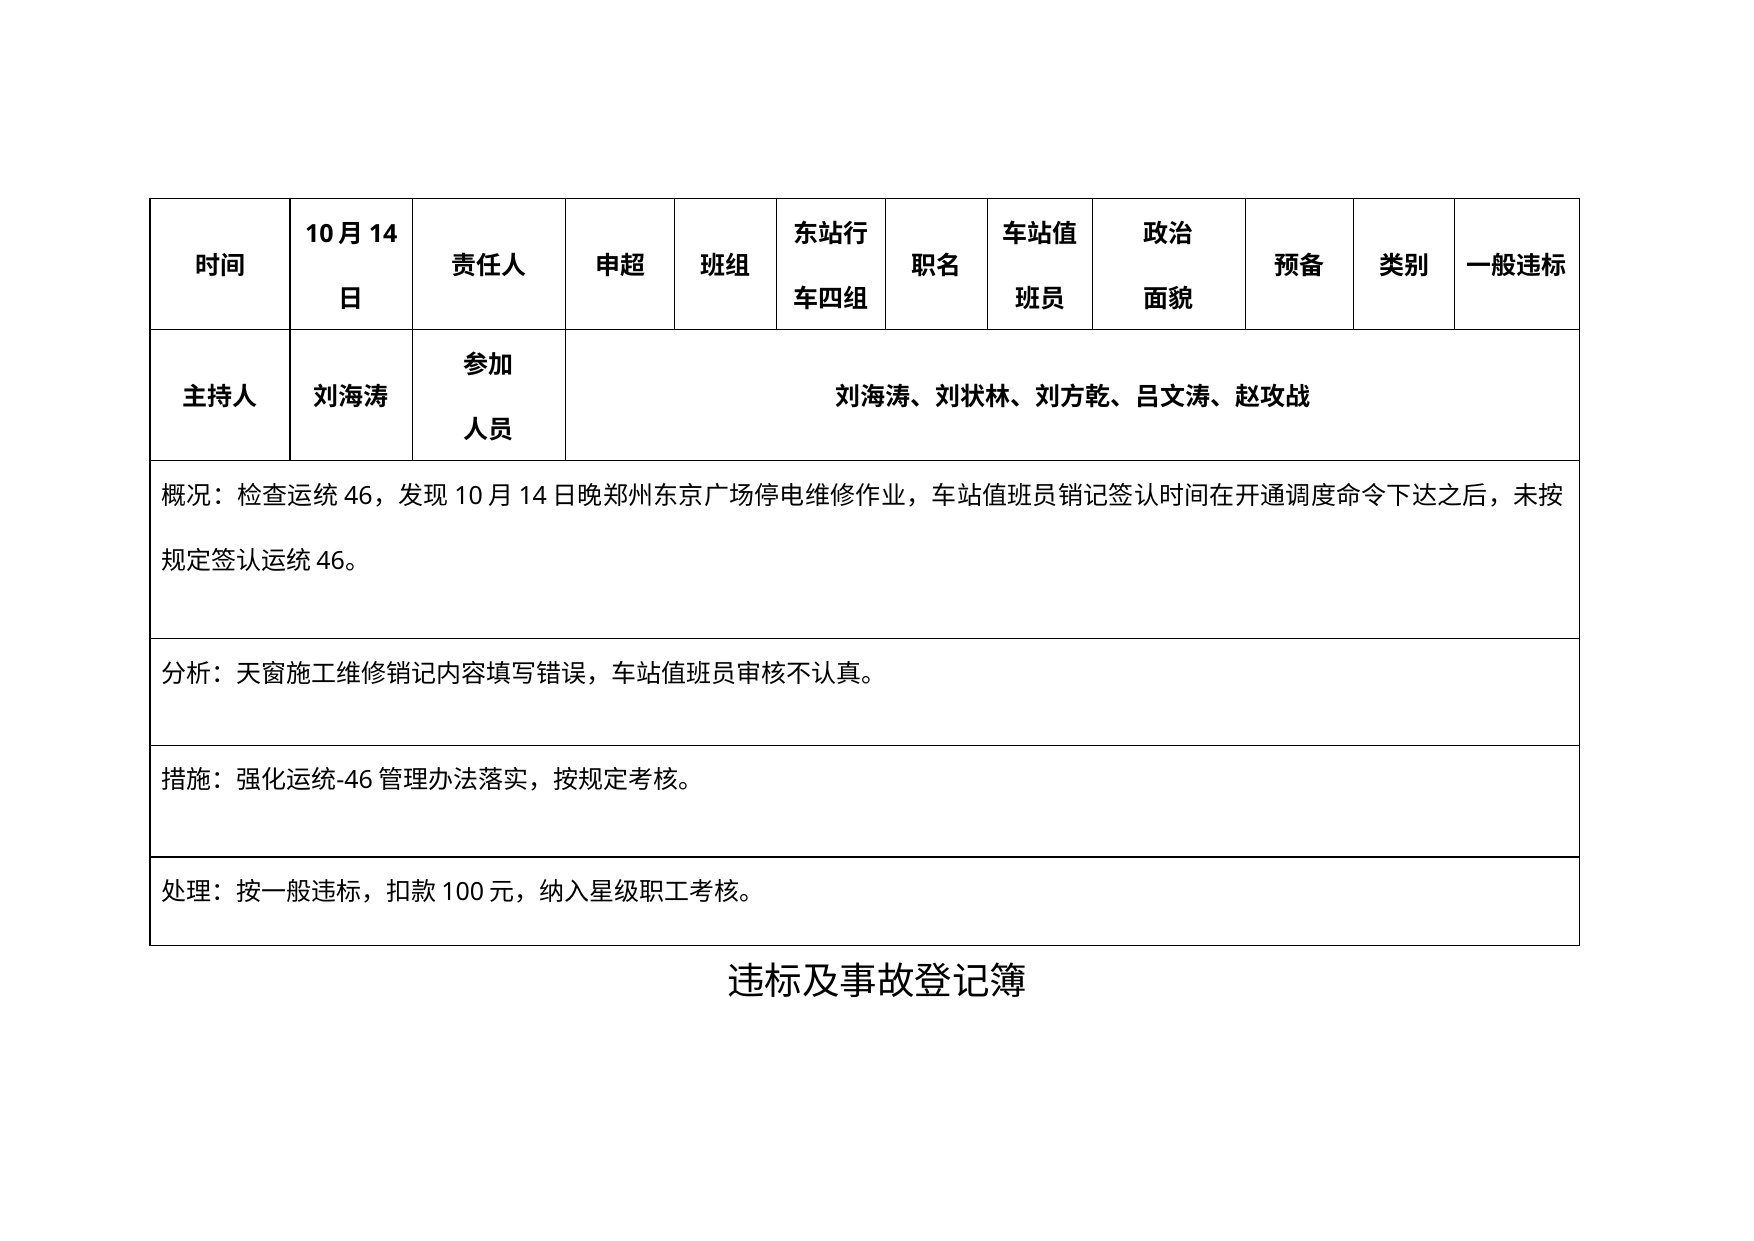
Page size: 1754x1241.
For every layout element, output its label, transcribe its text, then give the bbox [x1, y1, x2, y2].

table_cell 参加 人员 [413, 330, 565, 460]
table_header 东站行车四组 [777, 199, 885, 329]
table_header 职名 [886, 199, 987, 329]
text 违标及事故登记簿 [150, 946, 1604, 1011]
table_header 责任人 [413, 199, 565, 329]
table_header 预备 [1246, 199, 1353, 329]
table_header 类别 [1354, 199, 1454, 329]
table_header 申超 [566, 199, 674, 329]
table_cell 分析：天窗施工维修销记内容填写错误，车站值班员审核不认真。 [151, 639, 1579, 744]
table_cell 主持人 [151, 330, 289, 460]
table_cell 措施：强化运统-46管理办法落实，按规定考核。 [151, 746, 1579, 856]
table_cell 处理：按一般违标，扣款100元，纳入星级职工考核。 [151, 858, 1579, 944]
table_cell 刘海涛 [291, 330, 412, 460]
table_cell 刘海涛、刘状林、刘方乾、吕文涛、赵攻战 [566, 330, 1579, 460]
table_header 班组 [675, 199, 776, 329]
table_header 10月14日 [291, 199, 412, 329]
table_cell 概况：检查运统46，发现10月14日晚郑州东京广场停电维修作业，车站值班员销记签认时间在开通调度命令下达之后，未按规定签认运统46。 [151, 461, 1579, 638]
table_header 时间 [151, 199, 289, 329]
table_header 政治 面貌 [1093, 199, 1245, 329]
table_header 车站值班员 [988, 199, 1092, 329]
table_header 一般违标 [1455, 199, 1579, 329]
